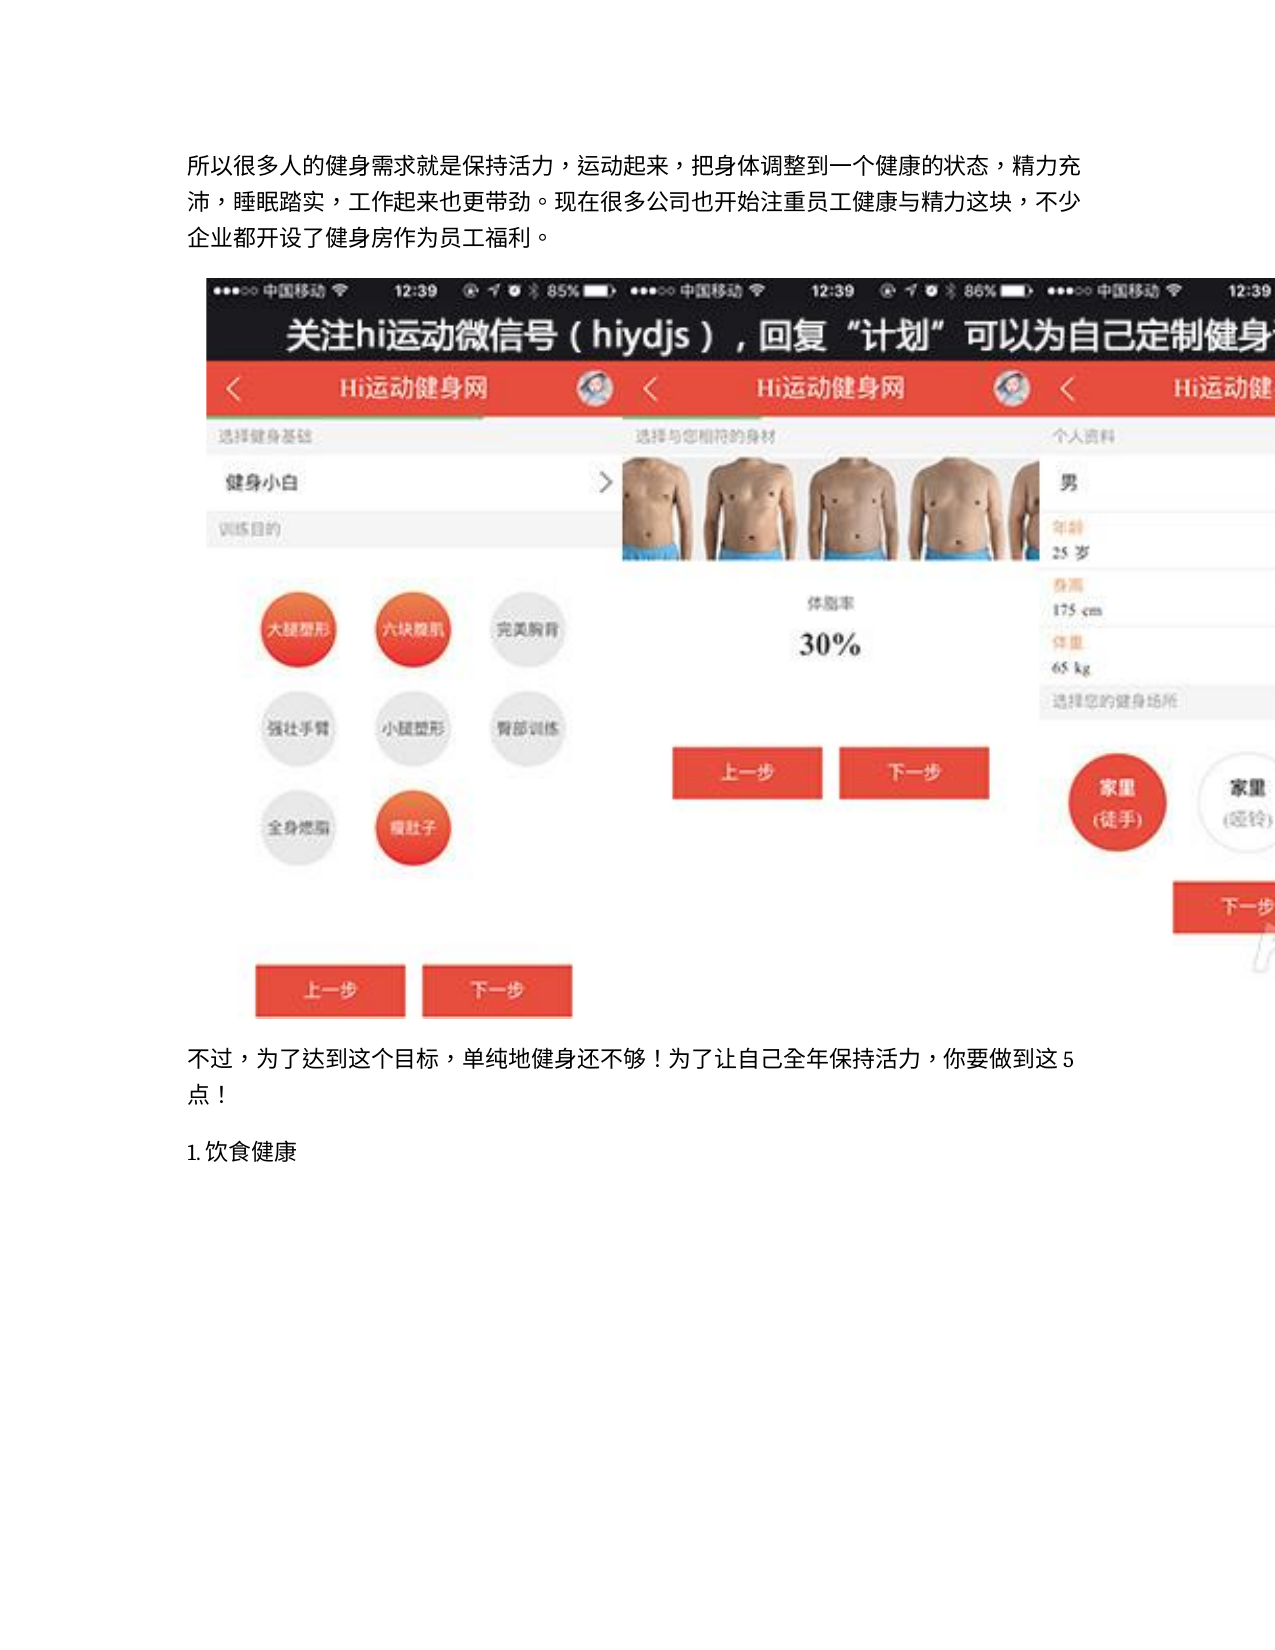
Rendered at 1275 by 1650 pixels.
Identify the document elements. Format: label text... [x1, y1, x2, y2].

picture [206, 278, 1275, 1019]
text 所以很多人的健身需求就是保持活力，运动起来，把身体调整到一个健康的状态，精力充沛，睡眠踏实，工作起来也更带劲。现在很多公司也开始注重员工健康与精力这块，不少企业都开设了健身房作为员工福利。 [187, 150, 1087, 253]
text 1. 饮食健康 [187, 1136, 1087, 1167]
text 不过，为了达到这个目标，单纯地健身还不够！为了让自己全年保持活力，你要做到这5点！ [187, 1043, 1087, 1110]
